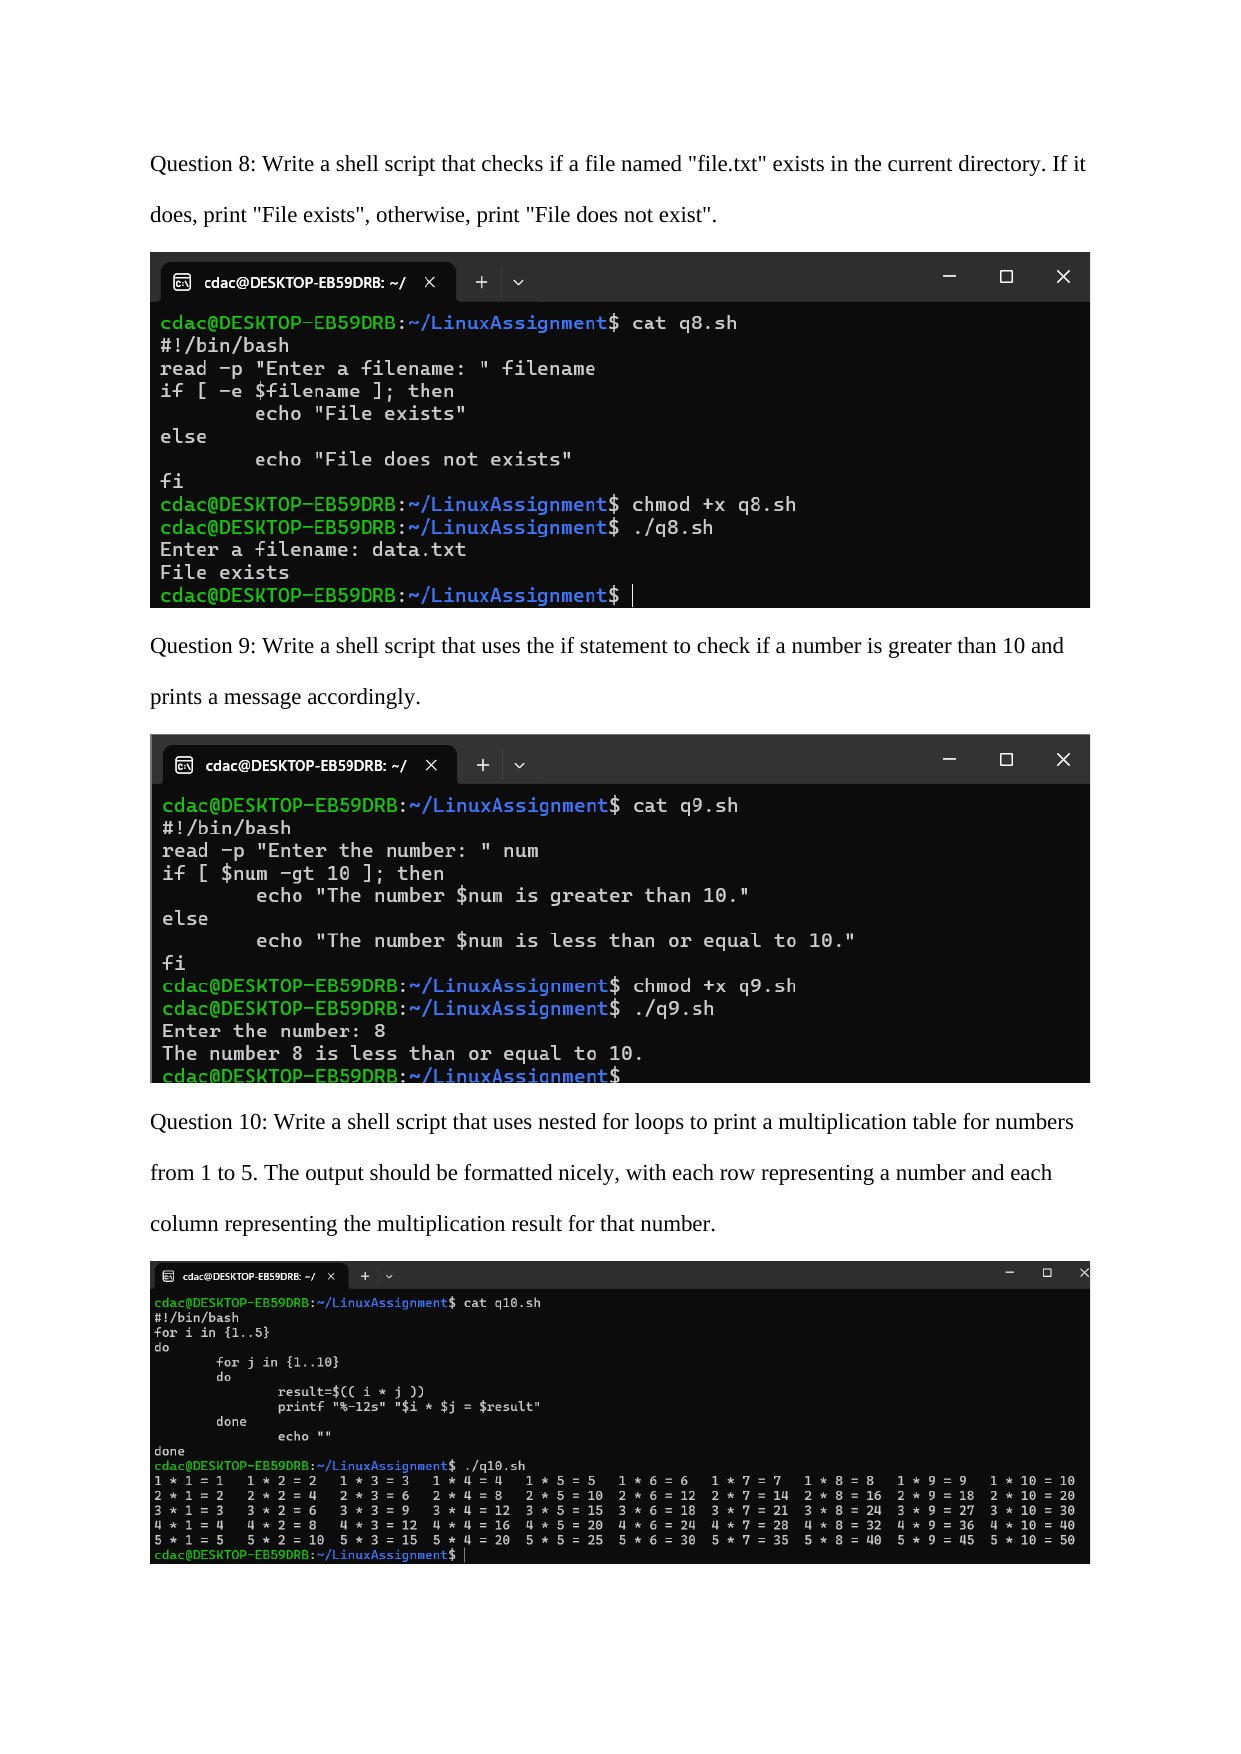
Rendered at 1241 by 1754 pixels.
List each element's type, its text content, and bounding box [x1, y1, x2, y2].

text Question 10: Write a shell script that uses nested for loops to print a multiplication table for numbers [150, 1108, 1090, 1134]
text does, print "File exists", otherwise, print "File does not exist". [150, 201, 1090, 227]
text from 1 to 5. The output should be formatted nicely, with each row representing a number and each [150, 1159, 1090, 1185]
picture [150, 252, 1091, 608]
text column representing the multiplication result for that number. [150, 1210, 1090, 1236]
picture [150, 734, 1091, 1083]
text Question 8: Write a shell script that checks if a file named "file.txt" exists in the current directory. If it [150, 150, 1090, 176]
text prints a message accordingly. [150, 683, 1090, 710]
picture [150, 1261, 1091, 1564]
text Question 9: Write a shell script that uses the if statement to check if a number is greater than 10 and [150, 632, 1090, 659]
